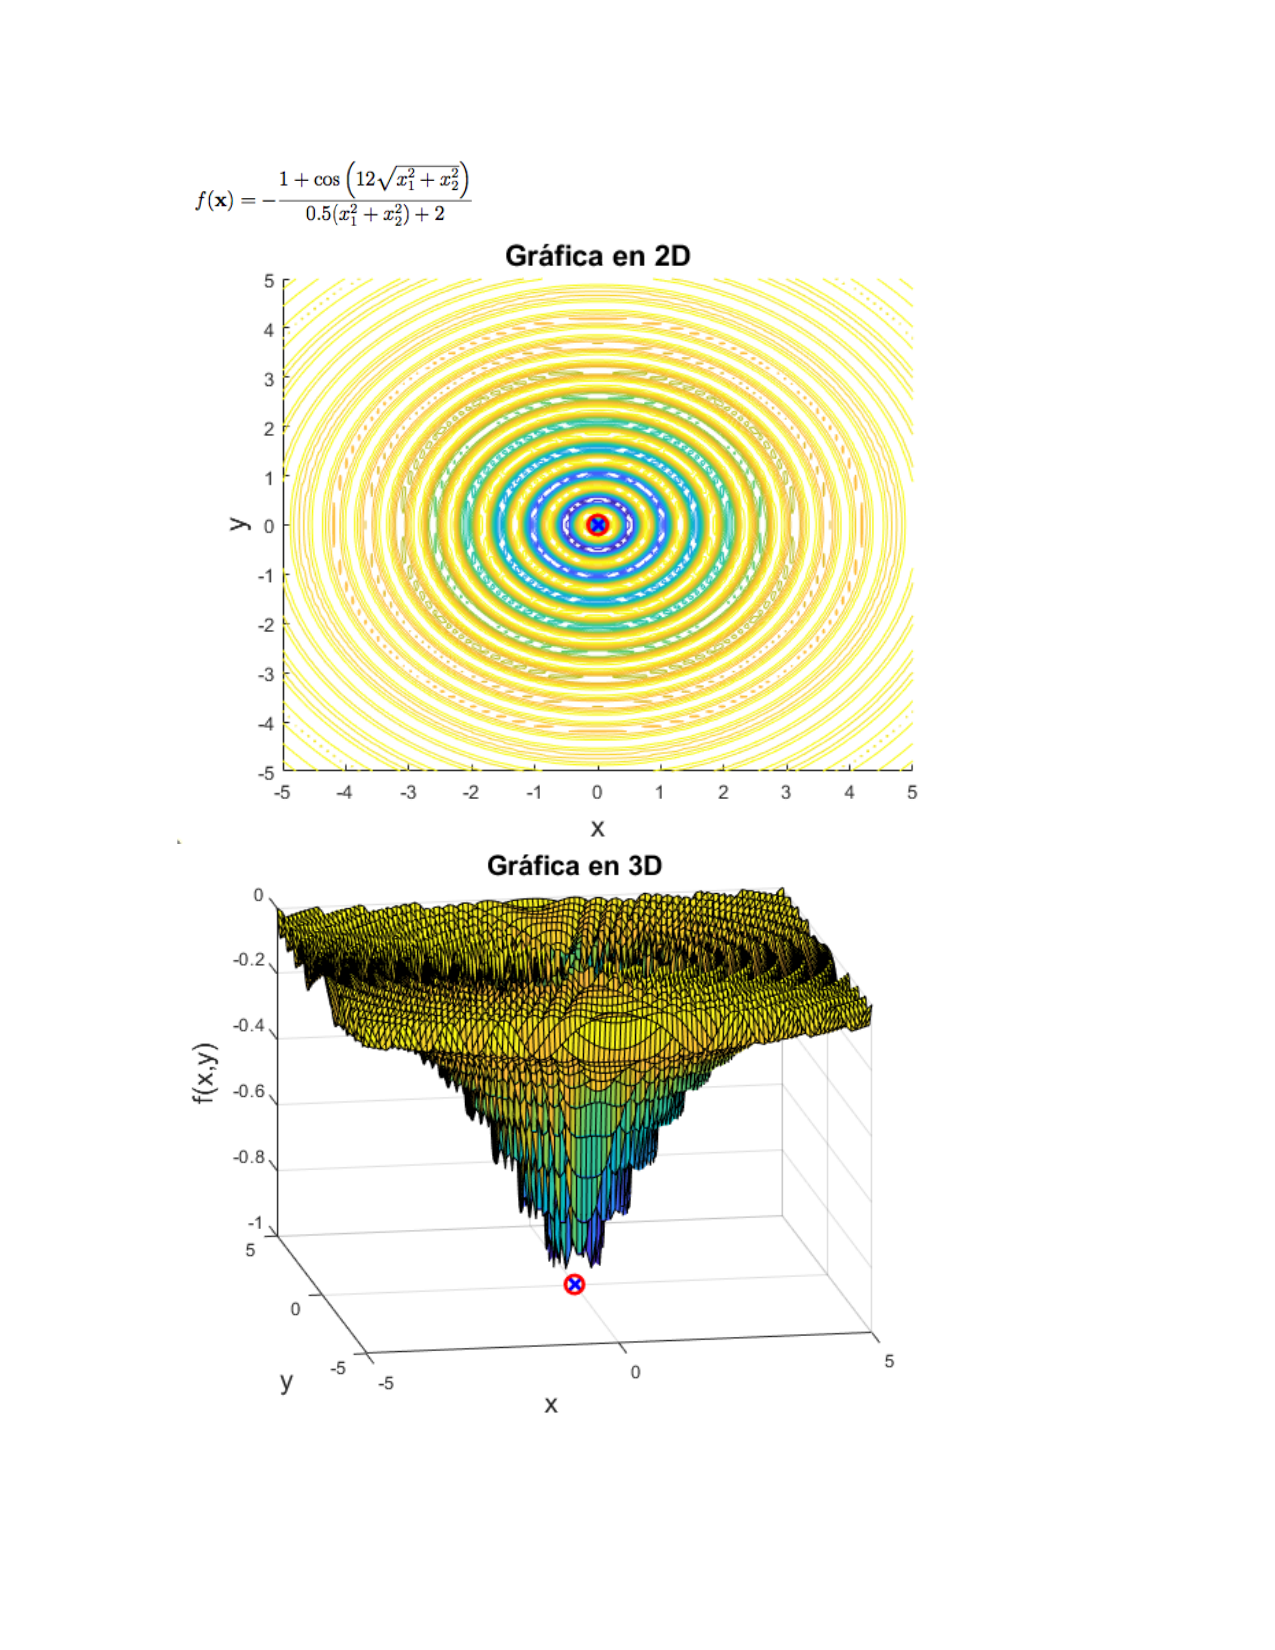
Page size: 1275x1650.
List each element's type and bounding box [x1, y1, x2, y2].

picture [177, 234, 990, 844]
picture [177, 845, 945, 1421]
picture [177, 147, 495, 233]
